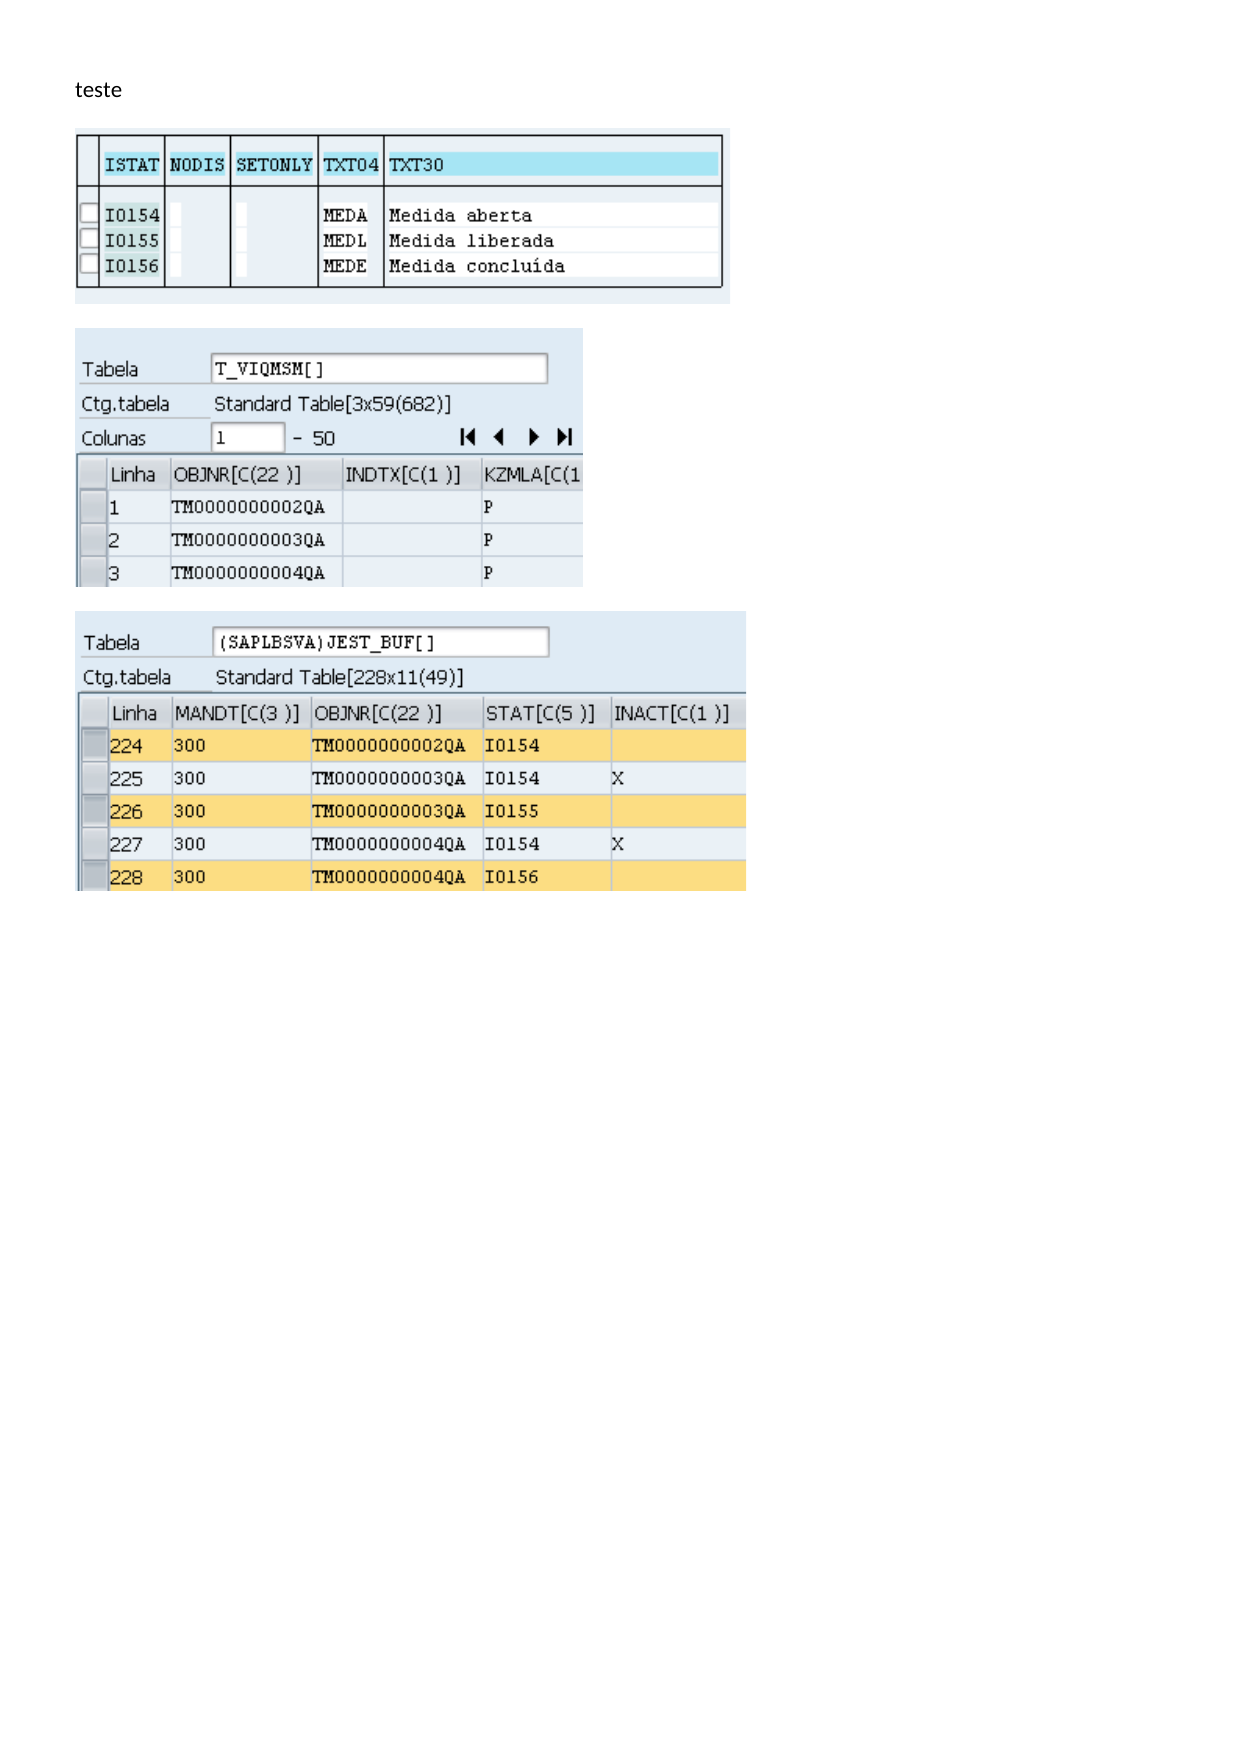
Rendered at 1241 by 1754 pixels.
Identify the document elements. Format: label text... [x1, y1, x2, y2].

picture [75, 328, 583, 587]
picture [75, 611, 747, 891]
text teste [75, 75, 1165, 103]
picture [75, 128, 730, 304]
